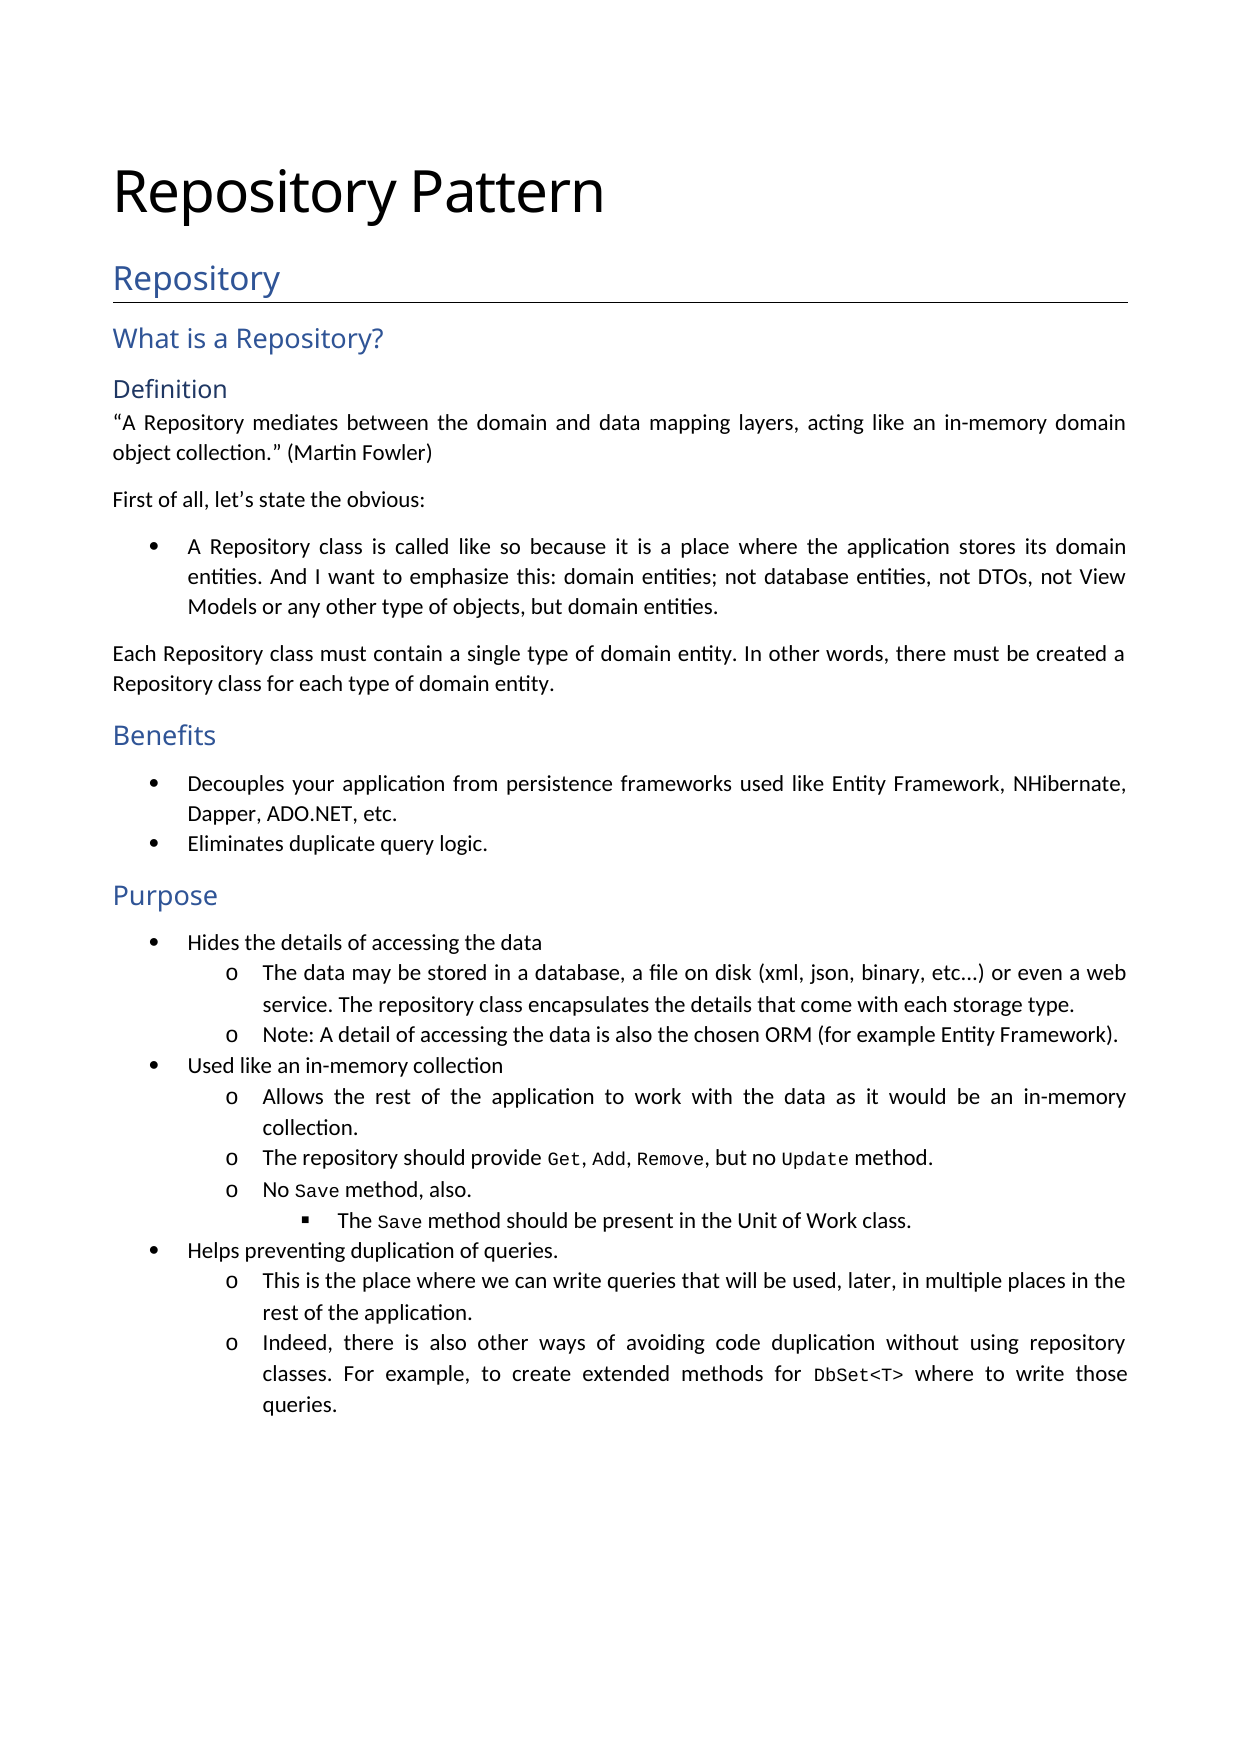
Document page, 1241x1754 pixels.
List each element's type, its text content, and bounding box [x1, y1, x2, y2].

subtitle Benefits [112, 716, 1128, 753]
list This is the place where we can write queries that will be used, later, in multiple places in the rest of the application. [225, 1267, 1128, 1326]
list Decouples your application from persistence frameworks used like Entity Framework, NHibernate, Dapper, ADO.NET, etc. [150, 769, 1128, 827]
text First of all, let’s state the obvious: [112, 485, 1128, 513]
subtitle Repository [112, 254, 1128, 303]
list A Repository class is called like so because it is a place where the application stores its domain entities. And I want to emphasize this: domain entities; not database entities, not DTOs, not View Models or any other type of objects, but domain entities. [150, 532, 1128, 621]
list Eliminates duplicate query logic. [150, 829, 1128, 857]
text Each Repository class must contain a single type of domain entity. In other words, there must be created a Repository class for each type of domain entity. [112, 639, 1128, 698]
list Used like an in-memory collection [150, 1052, 1128, 1079]
list Note: A detail of accessing the data is also the chosen ORM (for example Entity Framework). [225, 1020, 1128, 1049]
list Helps preventing duplication of queries. [150, 1236, 1128, 1264]
text “A Repository mediates between the domain and data mapping layers, acting like an in-memory domain object collection.” (Martin Fowler) [112, 408, 1128, 466]
list Hides the details of accessing the data [150, 928, 1128, 956]
list The Save method should be present in the Unit of Work class. [300, 1206, 1128, 1234]
subtitle What is a Repository? [112, 319, 1128, 356]
list The data may be stored in a database, a file on disk (xml, json, binary, etc...) or even a web service. The repository class encapsulates the details that come with each storage type. [225, 958, 1128, 1018]
list The repository should provide Get, Add, Remove, but no Update method. [225, 1143, 1128, 1172]
subtitle Definition [112, 371, 1128, 405]
list Allows the rest of the application to work with the data as it would be an in-memory collection. [225, 1082, 1128, 1141]
subtitle Purpose [112, 876, 1128, 913]
title Repository Pattern [112, 150, 1128, 229]
list No Save method, also. [225, 1175, 1128, 1204]
list Indeed, there is also other ways of avoiding code duplication without using repository classes. For example, to create extended methods for DbSet<T> where to write those queries. [225, 1328, 1128, 1418]
